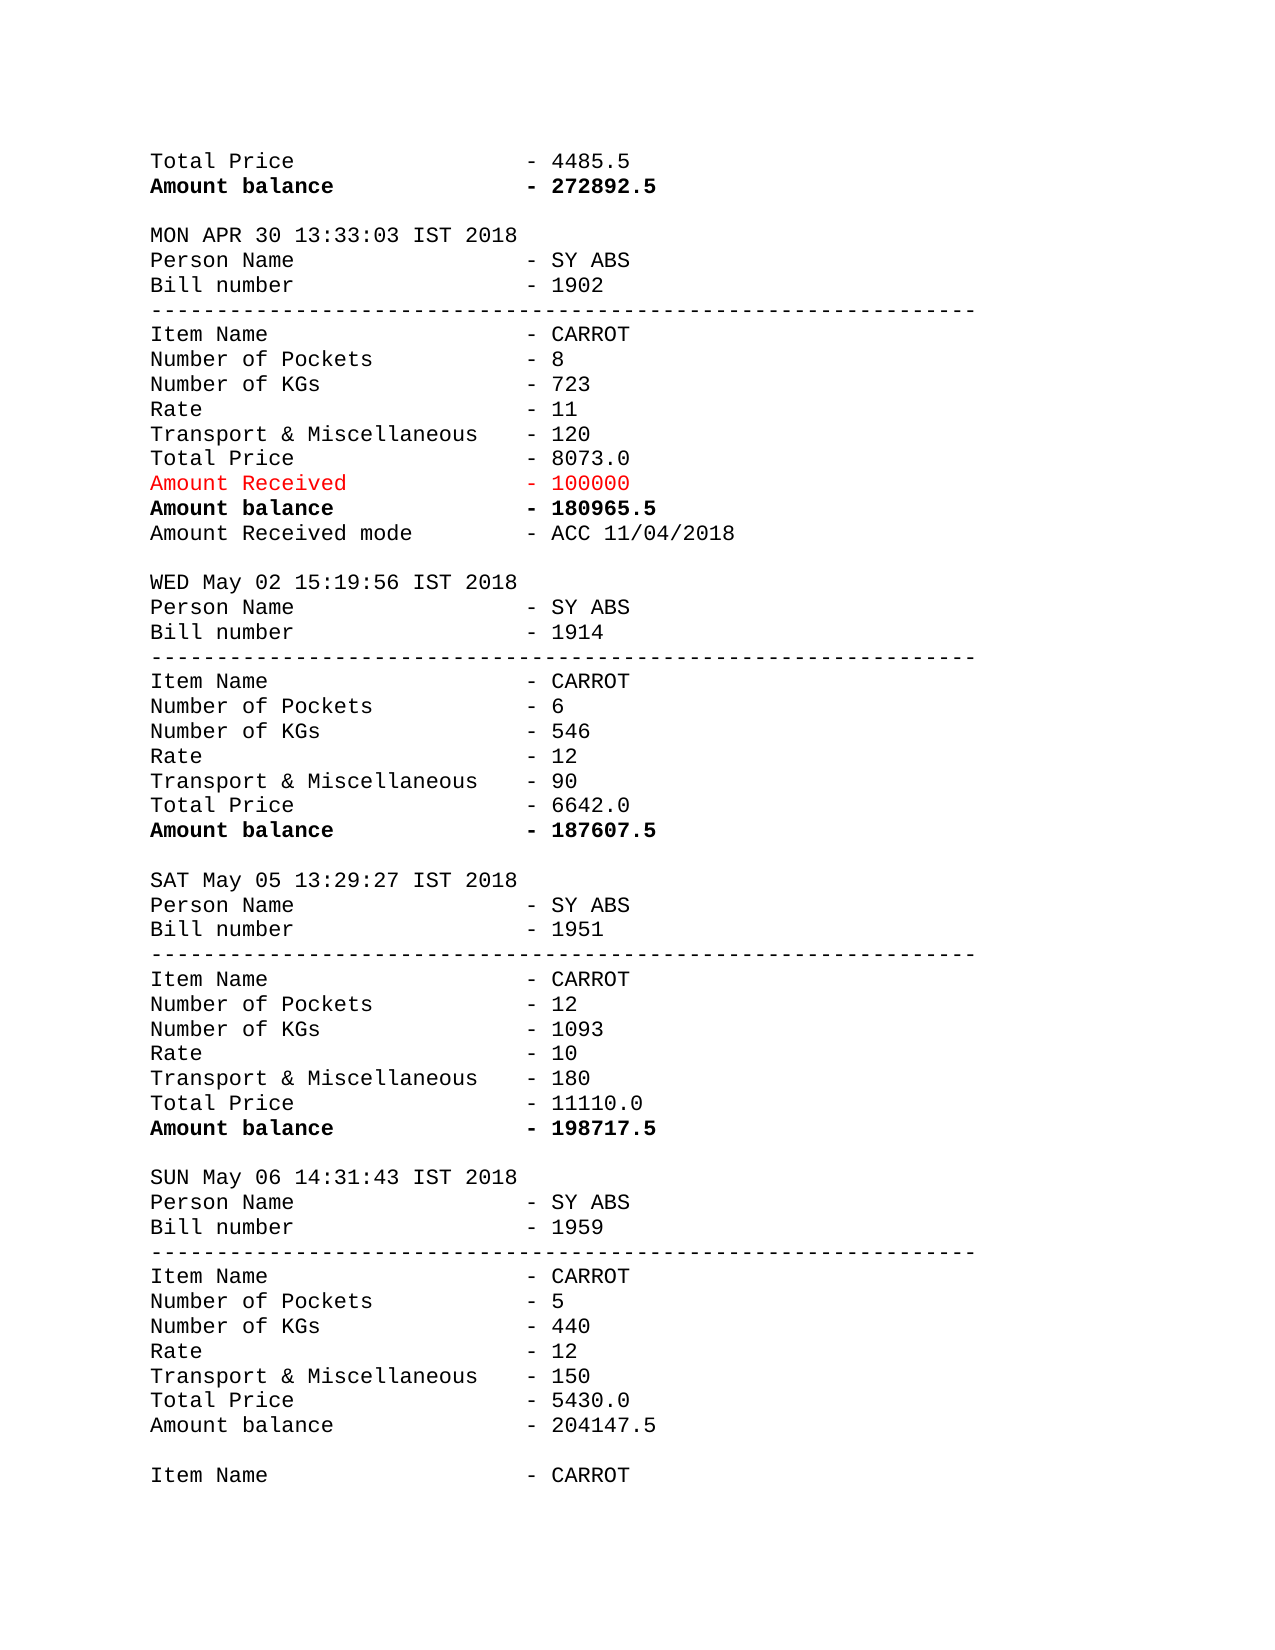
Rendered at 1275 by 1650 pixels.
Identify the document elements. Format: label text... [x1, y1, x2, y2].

text Number of KGs - 546 [150, 720, 1125, 745]
text Bill number - 1959 [150, 1216, 1125, 1241]
text Item Name - CARROT [150, 1266, 1125, 1290]
text Number of Pockets - 12 [150, 993, 1125, 1018]
text Item Name - CARROT [150, 968, 1125, 993]
text --------------------------------------------------------------- [150, 646, 1125, 671]
text Item Name - CARROT [150, 1464, 1125, 1489]
text Transport & Miscellaneous - 180 [150, 1067, 1125, 1092]
text Amount balance - 272892.5 [150, 175, 1125, 199]
text Amount balance - 198717.5 [150, 1117, 1125, 1142]
text Total Price - 11110.0 [150, 1092, 1125, 1117]
text WED May 02 15:19:56 IST 2018 [150, 571, 1125, 596]
text --------------------------------------------------------------- [150, 1241, 1125, 1266]
text Transport & Miscellaneous - 120 [150, 423, 1125, 447]
text Total Price - 8073.0 [150, 447, 1125, 472]
text Number of Pockets - 5 [150, 1290, 1125, 1315]
text Amount balance - 187607.5 [150, 819, 1125, 844]
text Bill number - 1951 [150, 918, 1125, 943]
text Amount balance - 204147.5 [150, 1414, 1125, 1439]
text Total Price - 5430.0 [150, 1389, 1125, 1414]
text Item Name - CARROT [150, 323, 1125, 348]
text Total Price - 4485.5 [150, 150, 1125, 175]
text Person Name - SY ABS [150, 1191, 1125, 1216]
text Transport & Miscellaneous - 150 [150, 1365, 1125, 1389]
text Person Name - SY ABS [150, 596, 1125, 621]
text Amount balance - 180965.5 [150, 497, 1125, 522]
text Number of Pockets - 8 [150, 348, 1125, 373]
text Number of KGs - 1093 [150, 1018, 1125, 1042]
text --------------------------------------------------------------- [150, 943, 1125, 968]
text Bill number - 1902 [150, 274, 1125, 299]
text SUN May 06 14:31:43 IST 2018 [150, 1166, 1125, 1191]
text SAT May 05 13:29:27 IST 2018 [150, 869, 1125, 894]
text Person Name - SY ABS [150, 894, 1125, 918]
text Bill number - 1914 [150, 621, 1125, 646]
text Rate - 12 [150, 745, 1125, 770]
text Rate - 11 [150, 398, 1125, 423]
text Number of Pockets - 6 [150, 695, 1125, 720]
text Total Price - 6642.0 [150, 794, 1125, 819]
text Number of KGs - 440 [150, 1315, 1125, 1340]
text Item Name - CARROT [150, 671, 1125, 695]
text Amount Received mode - ACC 11/04/2018 [150, 522, 1125, 547]
text --------------------------------------------------------------- [150, 299, 1125, 323]
text Amount Received - 100000 [150, 472, 1125, 497]
text Transport & Miscellaneous - 90 [150, 770, 1125, 794]
text Rate - 10 [150, 1042, 1125, 1067]
text MON APR 30 13:33:03 IST 2018 [150, 224, 1125, 249]
text Rate - 12 [150, 1340, 1125, 1365]
text Number of KGs - 723 [150, 373, 1125, 398]
text Person Name - SY ABS [150, 249, 1125, 274]
